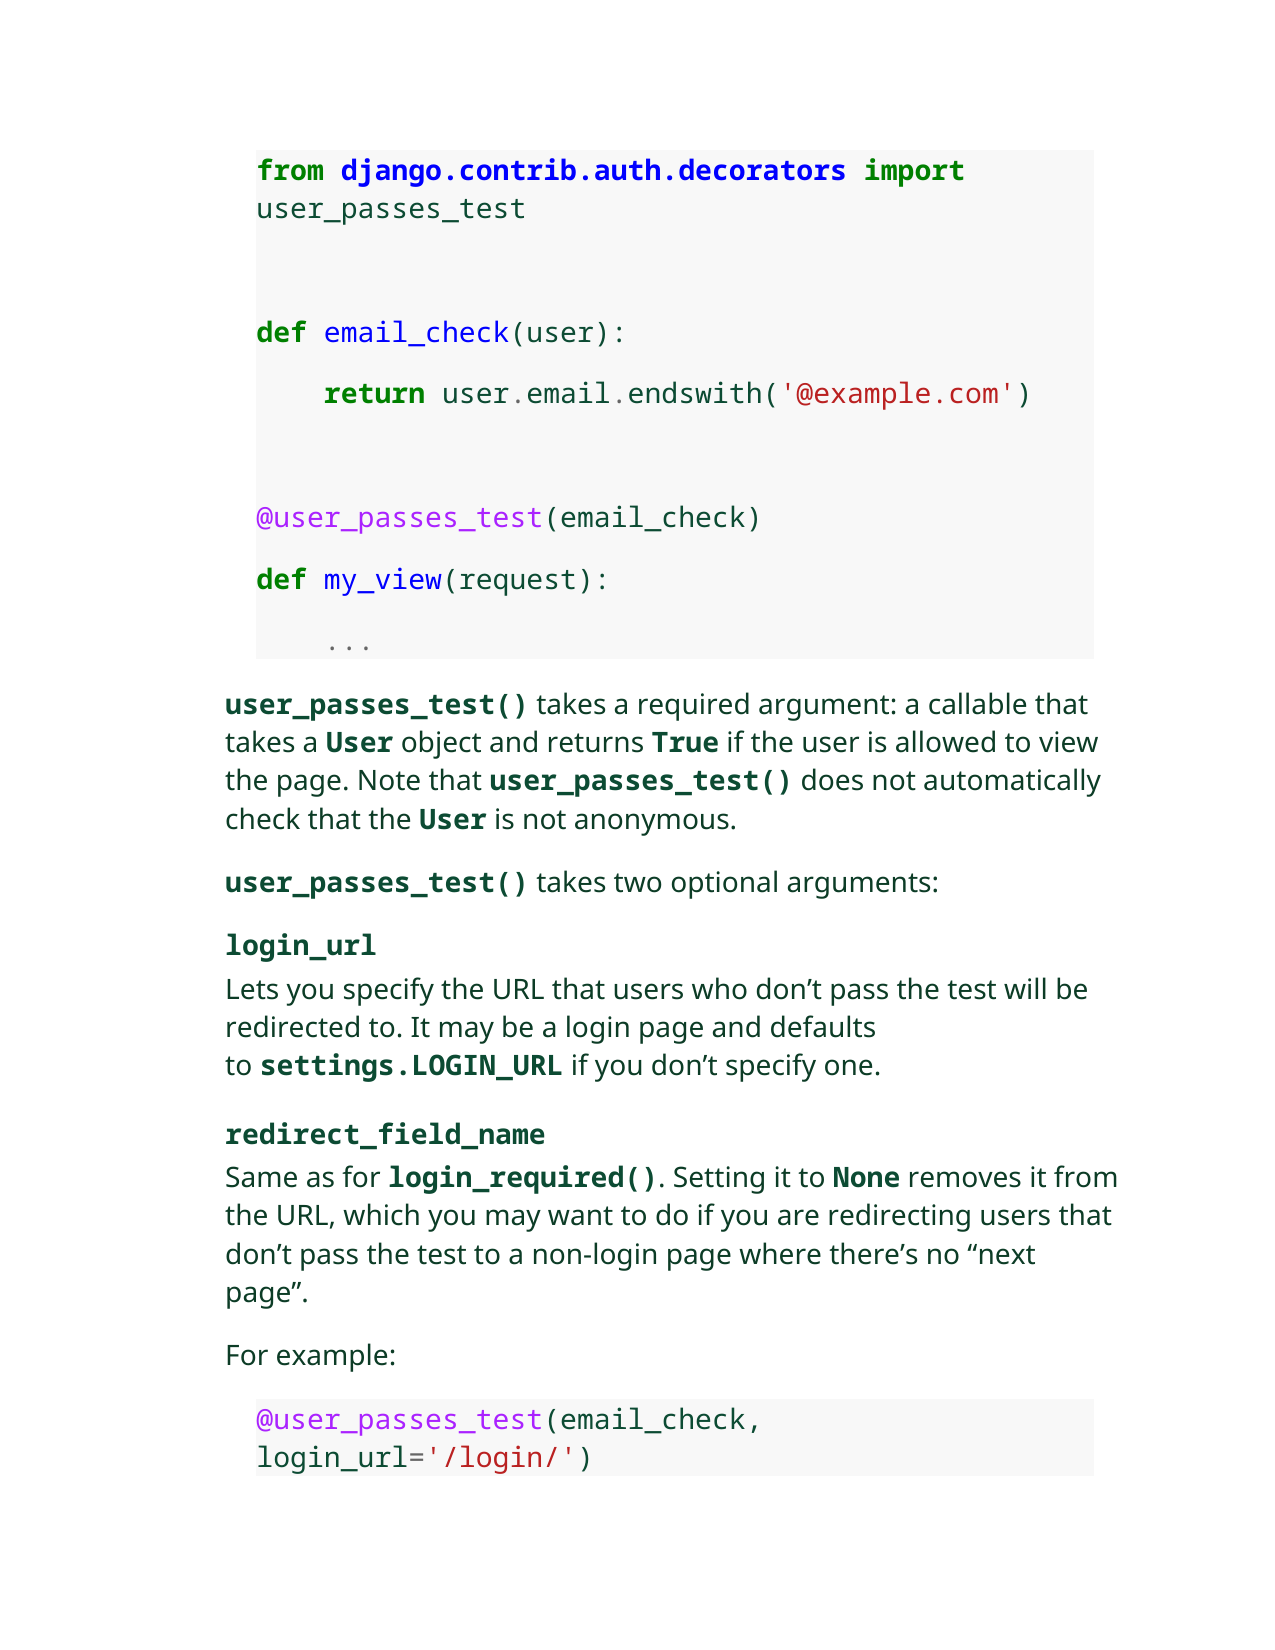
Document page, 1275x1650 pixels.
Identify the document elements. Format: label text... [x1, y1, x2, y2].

text user_passes_test() takes two optional arguments: [225, 862, 1125, 901]
text ... [256, 621, 1094, 659]
text def email_check(user): [256, 312, 1094, 350]
text redirect_field_name [225, 1114, 1125, 1152]
text Same as for login_required(). Setting it to None removes it from the URL, which you may want to do if you are redirecting users that don’t pass the test to a non-login page where there’s no “next page”. [225, 1157, 1125, 1311]
text login_url [225, 926, 1125, 964]
text user_passes_test() takes a required argument: a callable that takes a User object and returns True if the user is allowed to view the page. Note that user_passes_test() does not automatically check that the User is not anonymous. [225, 684, 1125, 837]
text @user_passes_test(email_check) [256, 497, 1094, 536]
text For example: [225, 1336, 1125, 1374]
text def my_view(request): [256, 559, 1094, 597]
text return user.email.endswith('@example.com') [256, 374, 1094, 412]
text from django.contrib.auth.decorators import user_passes_test [256, 150, 1094, 227]
text Lets you specify the URL that users who don’t pass the test will be redirected to. It may be a login page and defaults to settings.LOGIN_URL if you don’t specify one. [225, 969, 1125, 1084]
text @user_passes_test(email_check, login_url='/login/') [256, 1399, 1094, 1476]
